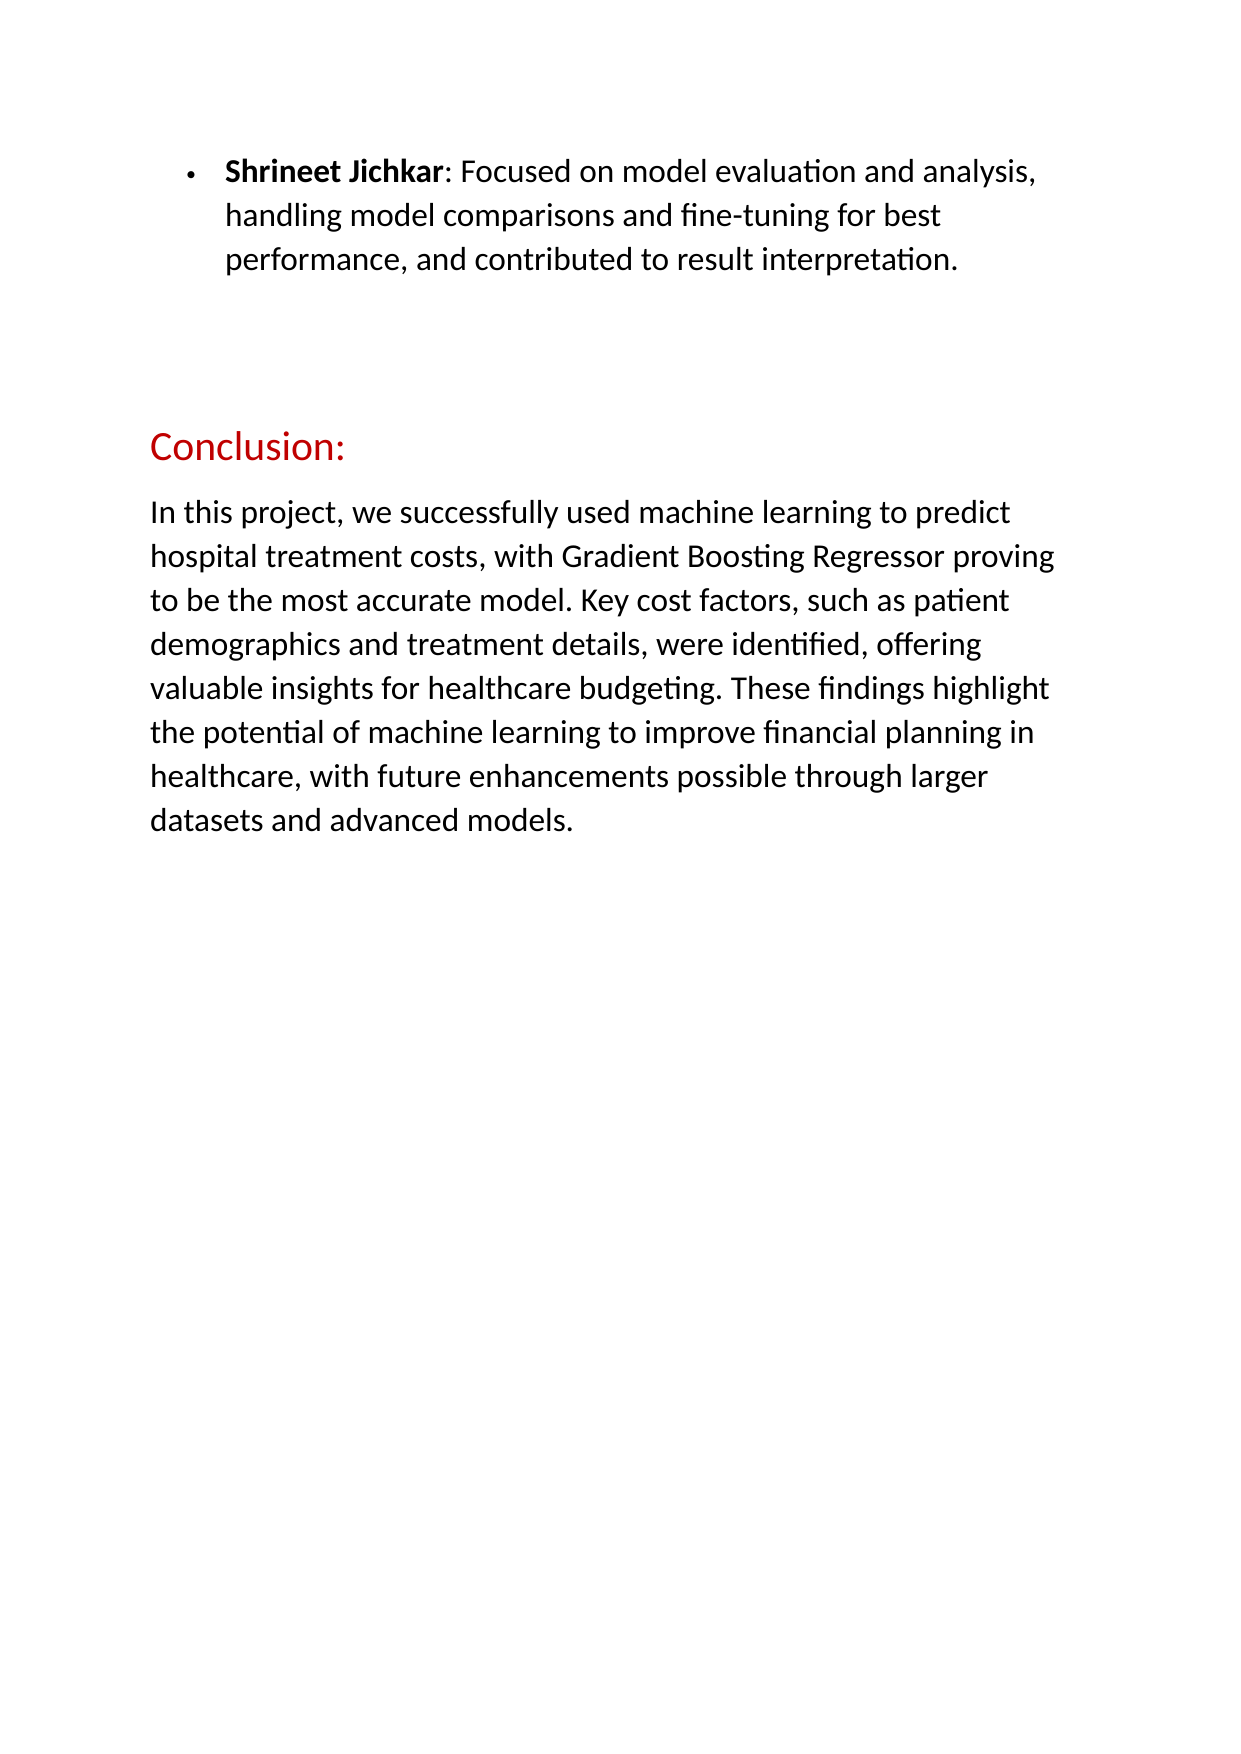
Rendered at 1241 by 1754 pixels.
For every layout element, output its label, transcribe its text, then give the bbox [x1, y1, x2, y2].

text In this project, we successfully used machine learning to predict hospital treatment costs, with Gradient Boosting Regressor proving to be the most accurate model. Key cost factors, such as patient demographics and treatment details, were identified, offering valuable insights for healthcare budgeting. These findings highlight the potential of machine learning to improve financial planning in healthcare, with future enhancements possible through larger datasets and advanced models. [150, 491, 1090, 840]
list Shrineet Jichkar: Focused on model evaluation and analysis, handling model comparisons and fine-tuning for best performance, and contributed to result interpretation. [187, 150, 1090, 279]
text Conclusion: [150, 420, 1090, 471]
